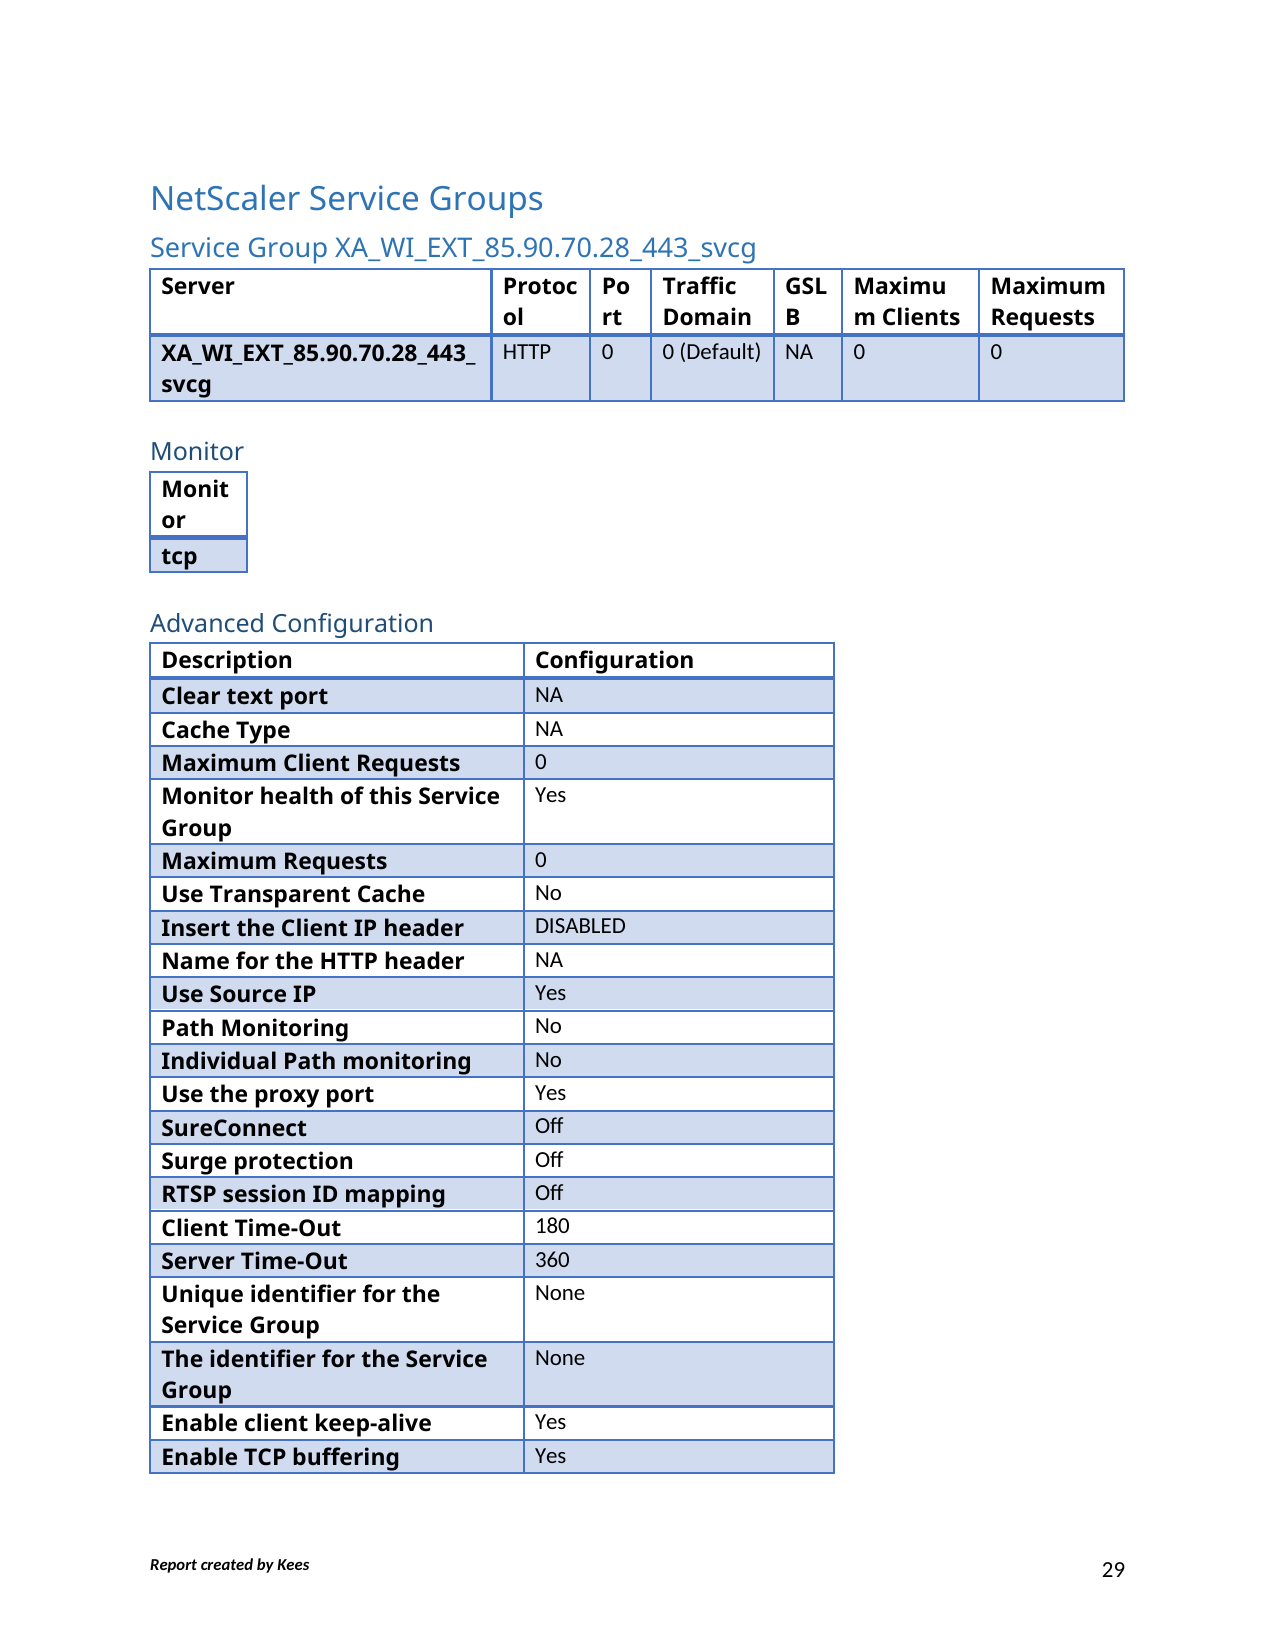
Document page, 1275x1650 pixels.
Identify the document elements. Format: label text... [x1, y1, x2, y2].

table_cell tcp [151, 540, 246, 571]
table_cell Off [525, 1145, 833, 1176]
table_cell Enable TCP buffering [151, 1441, 523, 1472]
subtitle Service Group XA_WI_EXT_85.90.70.28_443_svcg [150, 228, 1125, 265]
table_cell Monitor health of this Service Group [151, 780, 523, 843]
table_cell None [525, 1343, 833, 1405]
table_cell Name for the HTTP header [151, 945, 523, 976]
table_cell SureConnect [151, 1112, 523, 1143]
table_cell Use Transparent Cache [151, 878, 523, 909]
table_cell Insert the Client IP header [151, 912, 523, 943]
table_cell Off [525, 1178, 833, 1209]
table_cell 0 [843, 337, 978, 400]
table_cell 0 [980, 337, 1123, 400]
table_cell Yes [525, 1441, 833, 1472]
subtitle Monitor [150, 434, 1125, 468]
table_cell Enable client keep-alive [151, 1408, 523, 1439]
table_cell No [525, 878, 833, 909]
table_cell Yes [525, 978, 833, 1009]
table_cell Individual Path monitoring [151, 1045, 523, 1076]
table_header Monitor [151, 473, 246, 535]
table_cell Surge protection [151, 1145, 523, 1176]
table_cell 180 [525, 1212, 833, 1243]
table_cell None [525, 1278, 833, 1341]
table_cell NA [525, 680, 833, 712]
table_cell Maximum Requests [151, 845, 523, 876]
table_cell 0 [525, 747, 833, 778]
subtitle NetScaler Service Groups [150, 175, 1125, 220]
table_cell DISABLED [525, 912, 833, 943]
table_cell Client Time-Out [151, 1212, 523, 1243]
table_cell XA_WI_EXT_85.90.70.28_443_svcg [151, 337, 490, 400]
table_cell RTSP session ID mapping [151, 1178, 523, 1209]
table_cell Off [525, 1112, 833, 1143]
table_header GSLB [775, 270, 841, 332]
table_header Port [591, 270, 650, 332]
table_cell Use Source IP [151, 978, 523, 1009]
table_cell No [525, 1045, 833, 1076]
table_cell Server Time-Out [151, 1245, 523, 1276]
table_cell Unique identifier for the Service Group [151, 1278, 523, 1341]
table_cell Yes [525, 780, 833, 843]
table_cell Use the proxy port [151, 1078, 523, 1109]
table_cell Maximum Client Requests [151, 747, 523, 778]
table_cell Clear text port [151, 680, 523, 712]
table_cell 360 [525, 1245, 833, 1276]
table_header Traffic Domain [652, 270, 773, 332]
table_cell NA [525, 714, 833, 745]
table_header Description [151, 644, 523, 676]
table_cell 0 [591, 337, 650, 400]
subtitle Advanced Configuration [150, 606, 1125, 639]
table_cell Yes [525, 1408, 833, 1439]
table_header Maximum Clients [843, 270, 978, 332]
table_header Maximum Requests [980, 270, 1123, 332]
table_cell Cache Type [151, 714, 523, 745]
table_cell NA [525, 945, 833, 976]
table_cell 0 [525, 845, 833, 876]
table_cell 0 (Default) [652, 337, 773, 400]
table_cell NA [775, 337, 841, 400]
table_cell Yes [525, 1078, 833, 1109]
table_cell No [525, 1012, 833, 1043]
table_header Configuration [525, 644, 833, 676]
table_header Protocol [493, 270, 589, 332]
table_cell HTTP [493, 337, 589, 400]
table_header Server [151, 270, 490, 332]
table_cell Path Monitoring [151, 1012, 523, 1043]
table_cell The identifier for the Service Group [151, 1343, 523, 1405]
